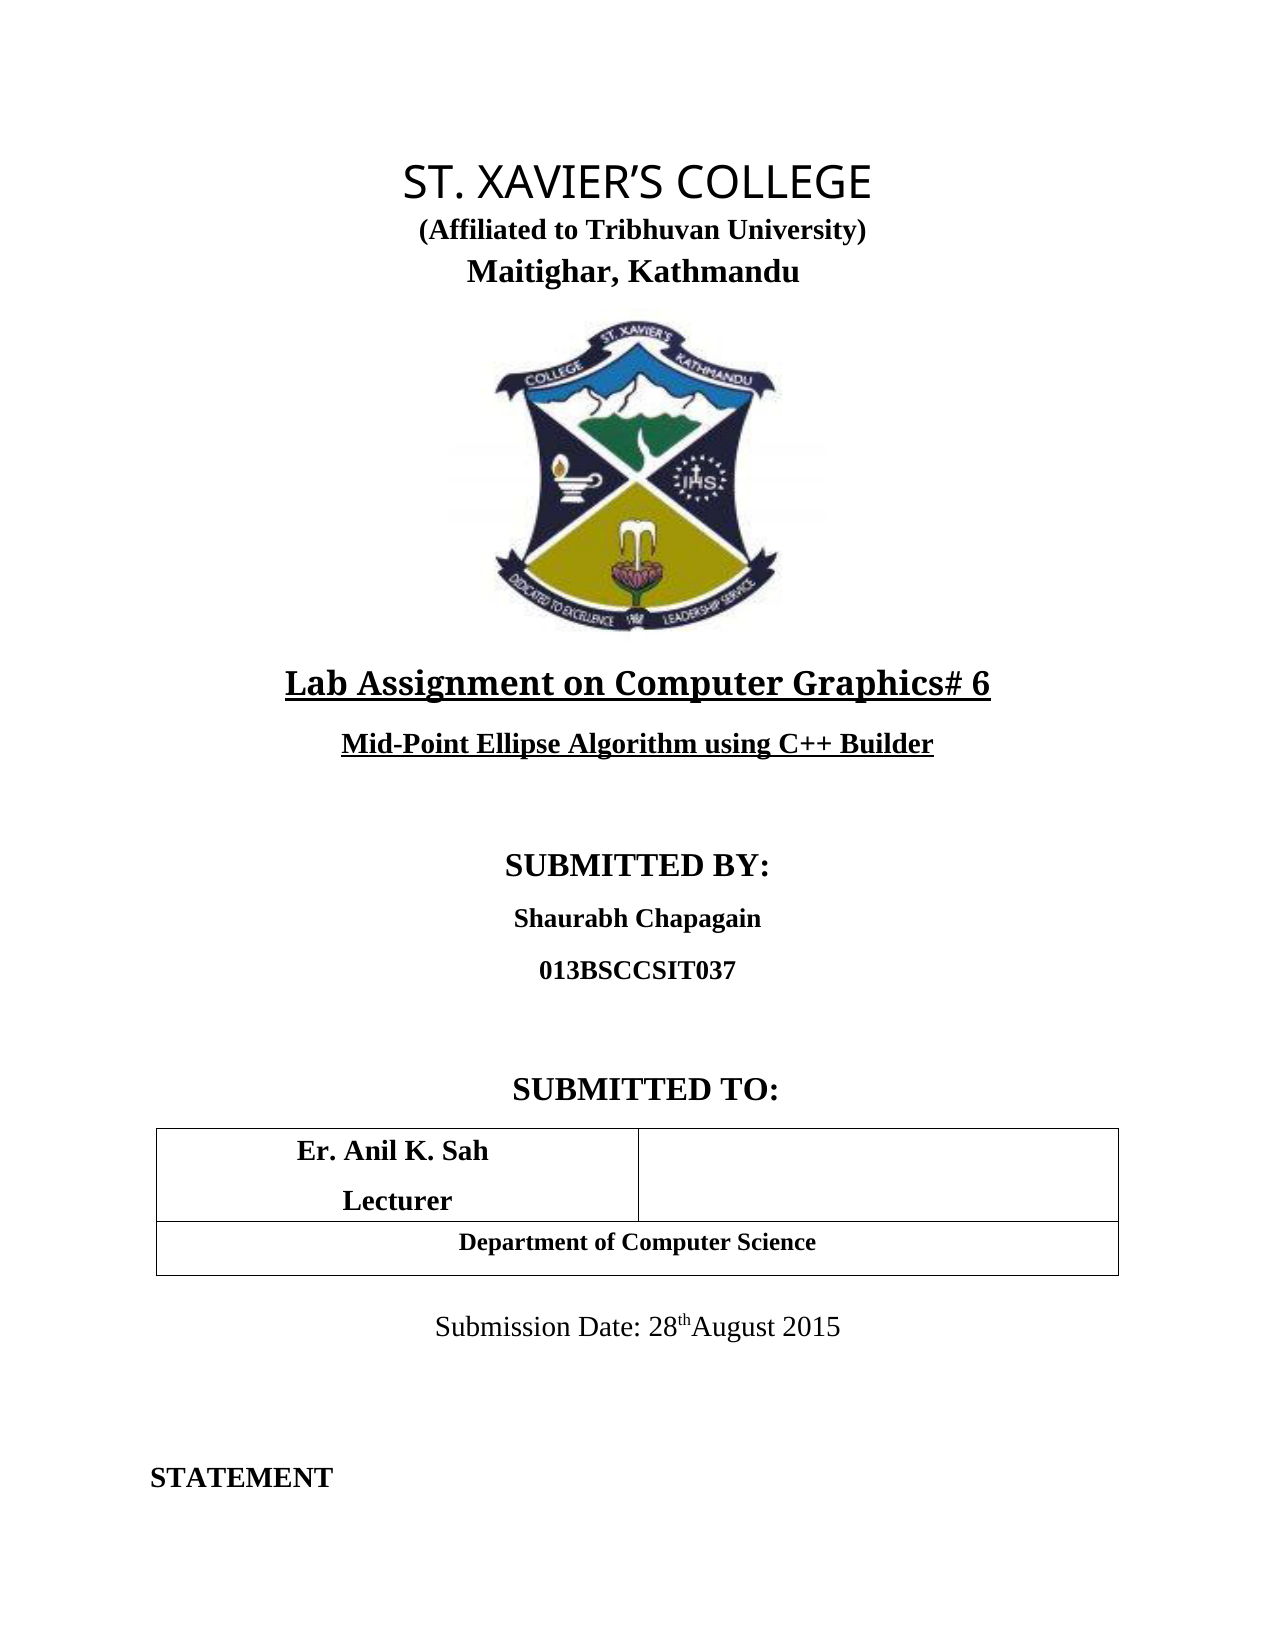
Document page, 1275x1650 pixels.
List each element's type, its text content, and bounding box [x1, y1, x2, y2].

table_cell Department of Computer Science [157, 1222, 1118, 1274]
text 013BSCCSIT037 [150, 954, 1125, 986]
text Lab Assignment on Computer Graphics# 6 [150, 660, 1125, 705]
text (Affiliated to Tribhuvan University) [300, 212, 1125, 246]
text SUBMITTED BY: [150, 845, 1125, 883]
text SUBMITTED TO: [150, 1069, 1125, 1107]
text Submission Date: 28thAugust 2015 [150, 1309, 1125, 1343]
text Shaurabh Chapagain [150, 902, 1125, 934]
text Maitighar, Kathmandu [150, 251, 1125, 289]
text Mid-Point Ellipse Algorithm using C++ Builder [150, 726, 1125, 760]
table_header [639, 1129, 1118, 1221]
text STATEMENT [150, 1460, 1125, 1494]
text ST. XAVIER’S COLLEGE [150, 150, 1125, 212]
table_header Er. Anil K. Sah Lecturer [157, 1129, 638, 1221]
